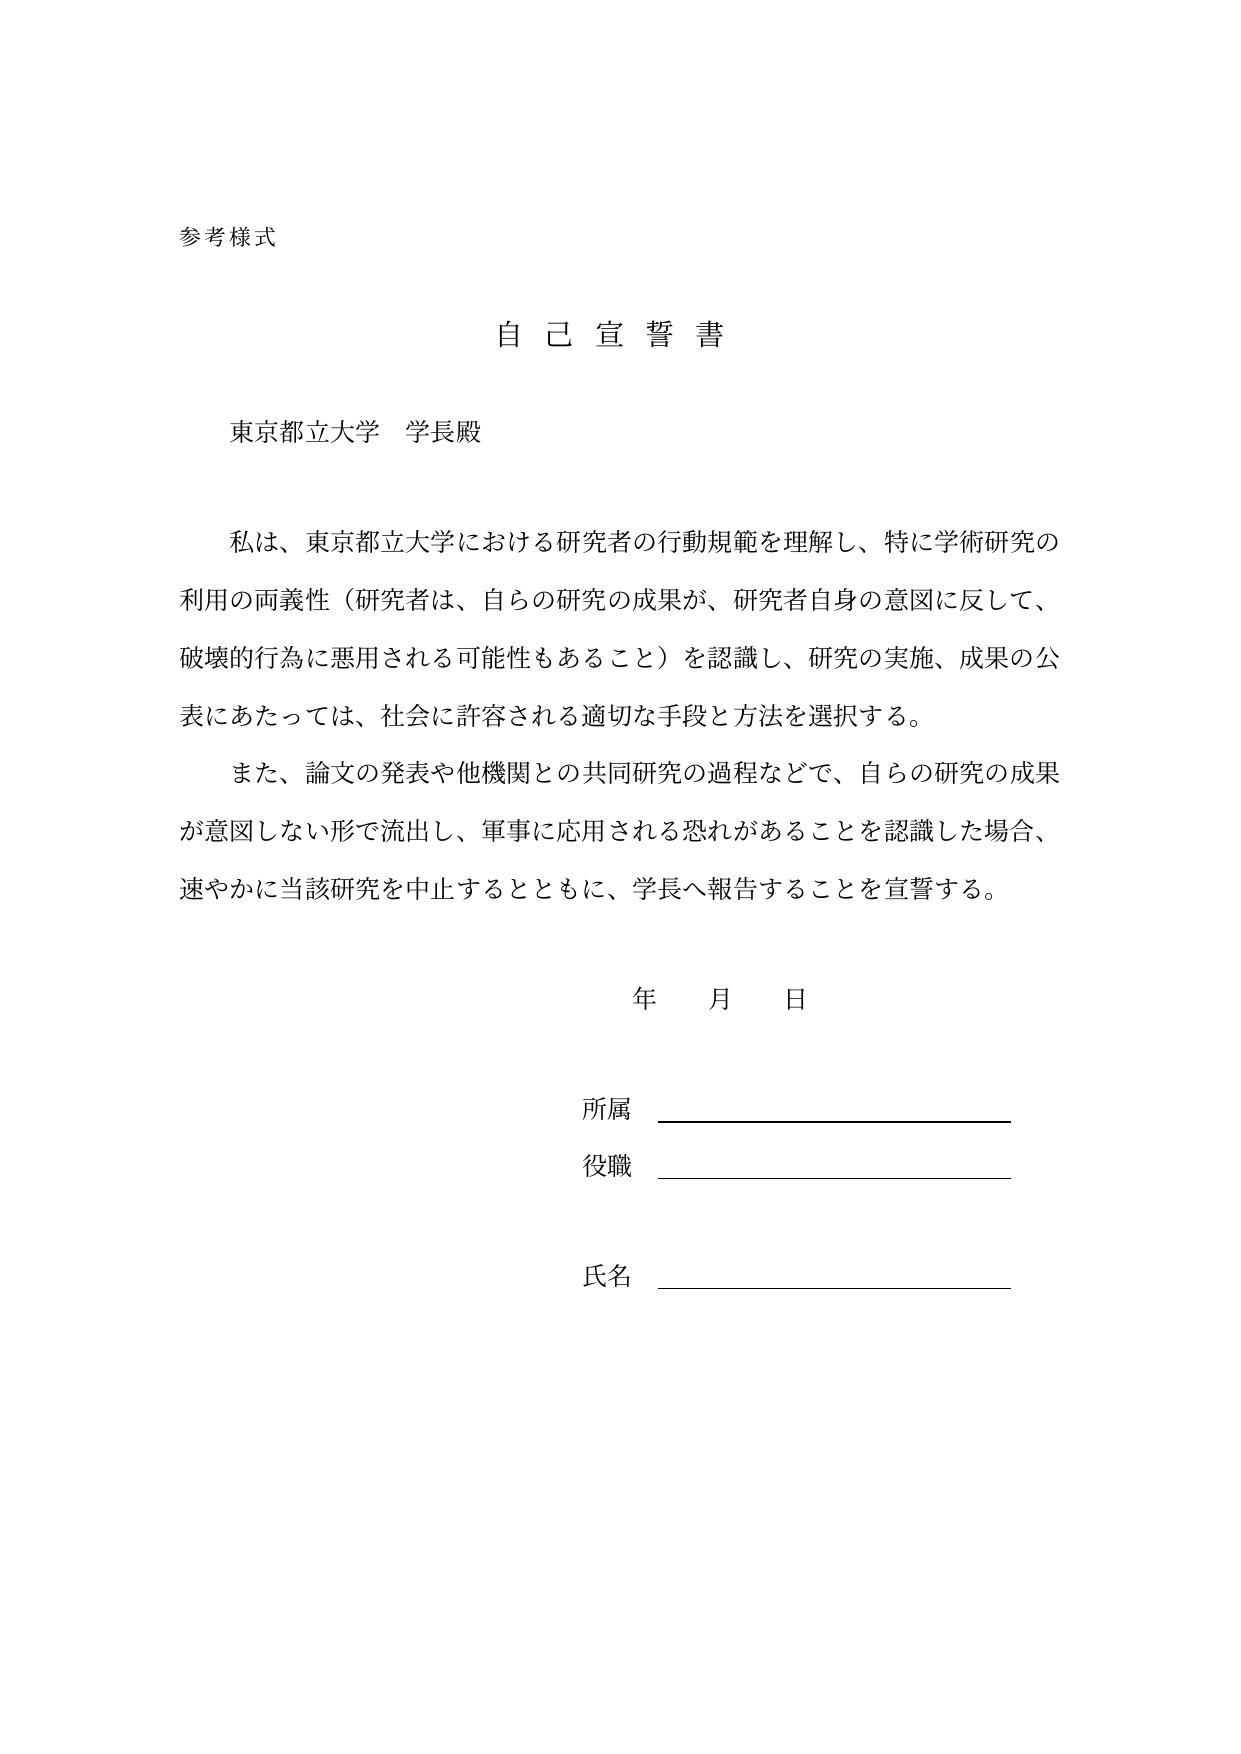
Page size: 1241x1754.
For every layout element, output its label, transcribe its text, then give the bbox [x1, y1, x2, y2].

text 年 月 日 [179, 979, 1061, 1017]
text 氏名 [179, 1255, 1061, 1294]
text 東京都立大学 学長殿 [179, 411, 1061, 449]
text 私は、東京都立大学における研究者の行動規範を理解し、特に学術研究の利用の両義性（研究者は、自らの研究の成果が、研究者自身の意図に反して、破壊的行為に悪用される可能性もあること）を認識し、研究の実施、成果の公表にあたっては、社会に許容される適切な手段と方法を選択する。 [179, 521, 1061, 734]
text 参考様式 [179, 216, 1061, 255]
text 役職 [179, 1145, 1061, 1184]
text 所属 [179, 1089, 1061, 1127]
text 自己宣誓書 [179, 294, 1061, 372]
text また、論文の発表や他機関との共同研究の過程などで、自らの研究の成果が意図しない形で流出し、軍事に応用される恐れがあることを認識した場合、速やかに当該研究を中止するとともに、学長へ報告することを宣誓する。 [179, 752, 1061, 907]
